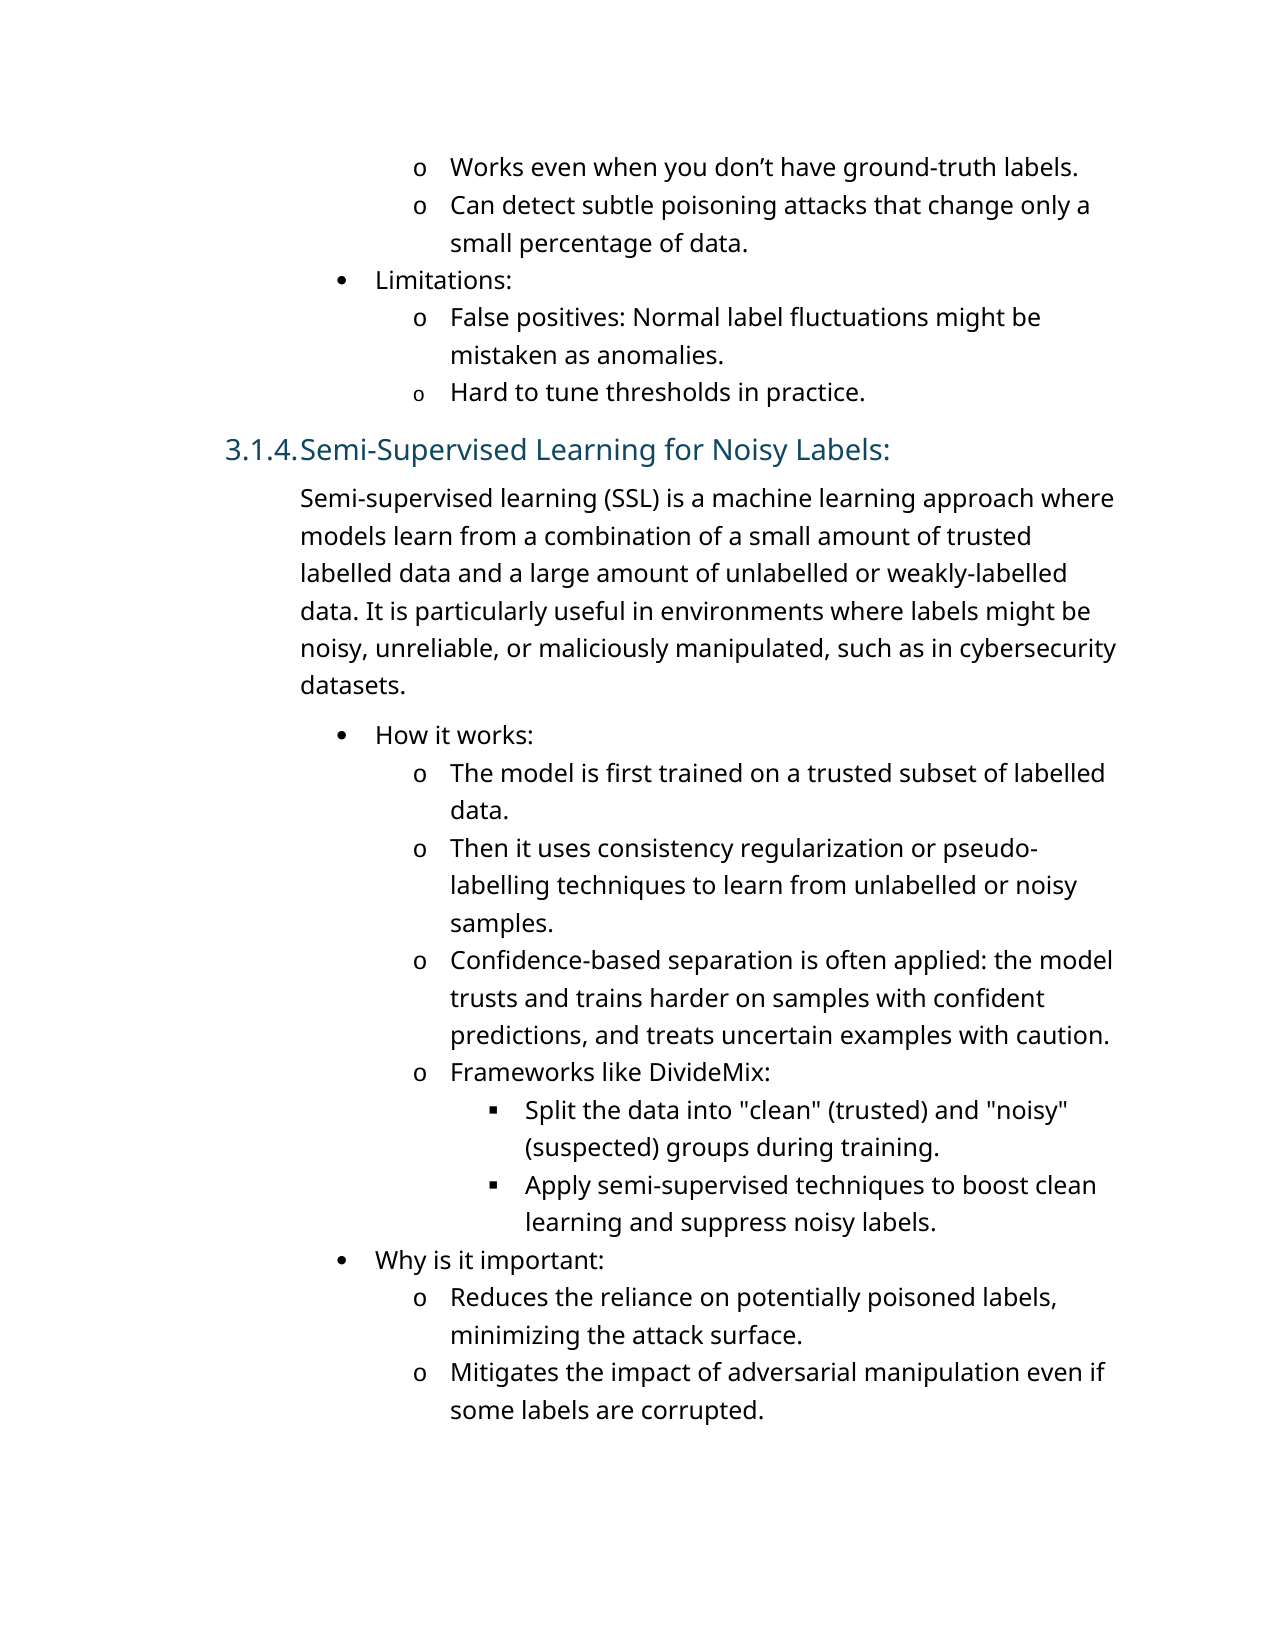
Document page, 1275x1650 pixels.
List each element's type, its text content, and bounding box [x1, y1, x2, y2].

list Apply semi-supervised techniques to boost clean learning and suppress noisy labels. [487, 1167, 1125, 1239]
list Can detect subtle poisoning attacks that change only a small percentage of data. [412, 188, 1125, 259]
list Works even when you don’t have ground-truth labels. [412, 150, 1125, 184]
list How it works: [337, 718, 1125, 752]
subtitle Semi-Supervised Learning for Noisy Labels: [225, 429, 1125, 469]
list Frameworks like DivideMix: [412, 1055, 1125, 1089]
list The model is first trained on a trusted subset of labelled data. [412, 755, 1125, 827]
list False positives: Normal label fluctuations might be mistaken as anomalies. [412, 300, 1125, 372]
list Limitations: [337, 263, 1125, 297]
list Why is it important: [337, 1242, 1125, 1276]
list Reduces the reliance on potentially poisoned labels, minimizing the attack surface. [412, 1280, 1125, 1351]
list Mitigates the impact of adversarial manipulation even if some labels are corrupted. [412, 1355, 1125, 1426]
list Confidence-based separation is often applied: the model trusts and trains harder on samples with confident predictions, and treats uncertain examples with caution. [412, 943, 1125, 1052]
list Then it uses consistency regularization or pseudo-labelling techniques to learn from unlabelled or noisy samples. [412, 830, 1125, 939]
list Split the data into "clean" (trusted) and "noisy" (suspected) groups during training. [487, 1093, 1125, 1164]
list Hard to tune thresholds in practice. [412, 375, 1125, 409]
text Semi-supervised learning (SSL) is a machine learning approach where models learn from a combination of a small amount of trusted labelled data and a large amount of unlabelled or weakly-labelled data. It is particularly useful in environments where labels might be noisy, unreliable, or maliciously manipulated, such as in cybersecurity datasets. [300, 481, 1125, 702]
